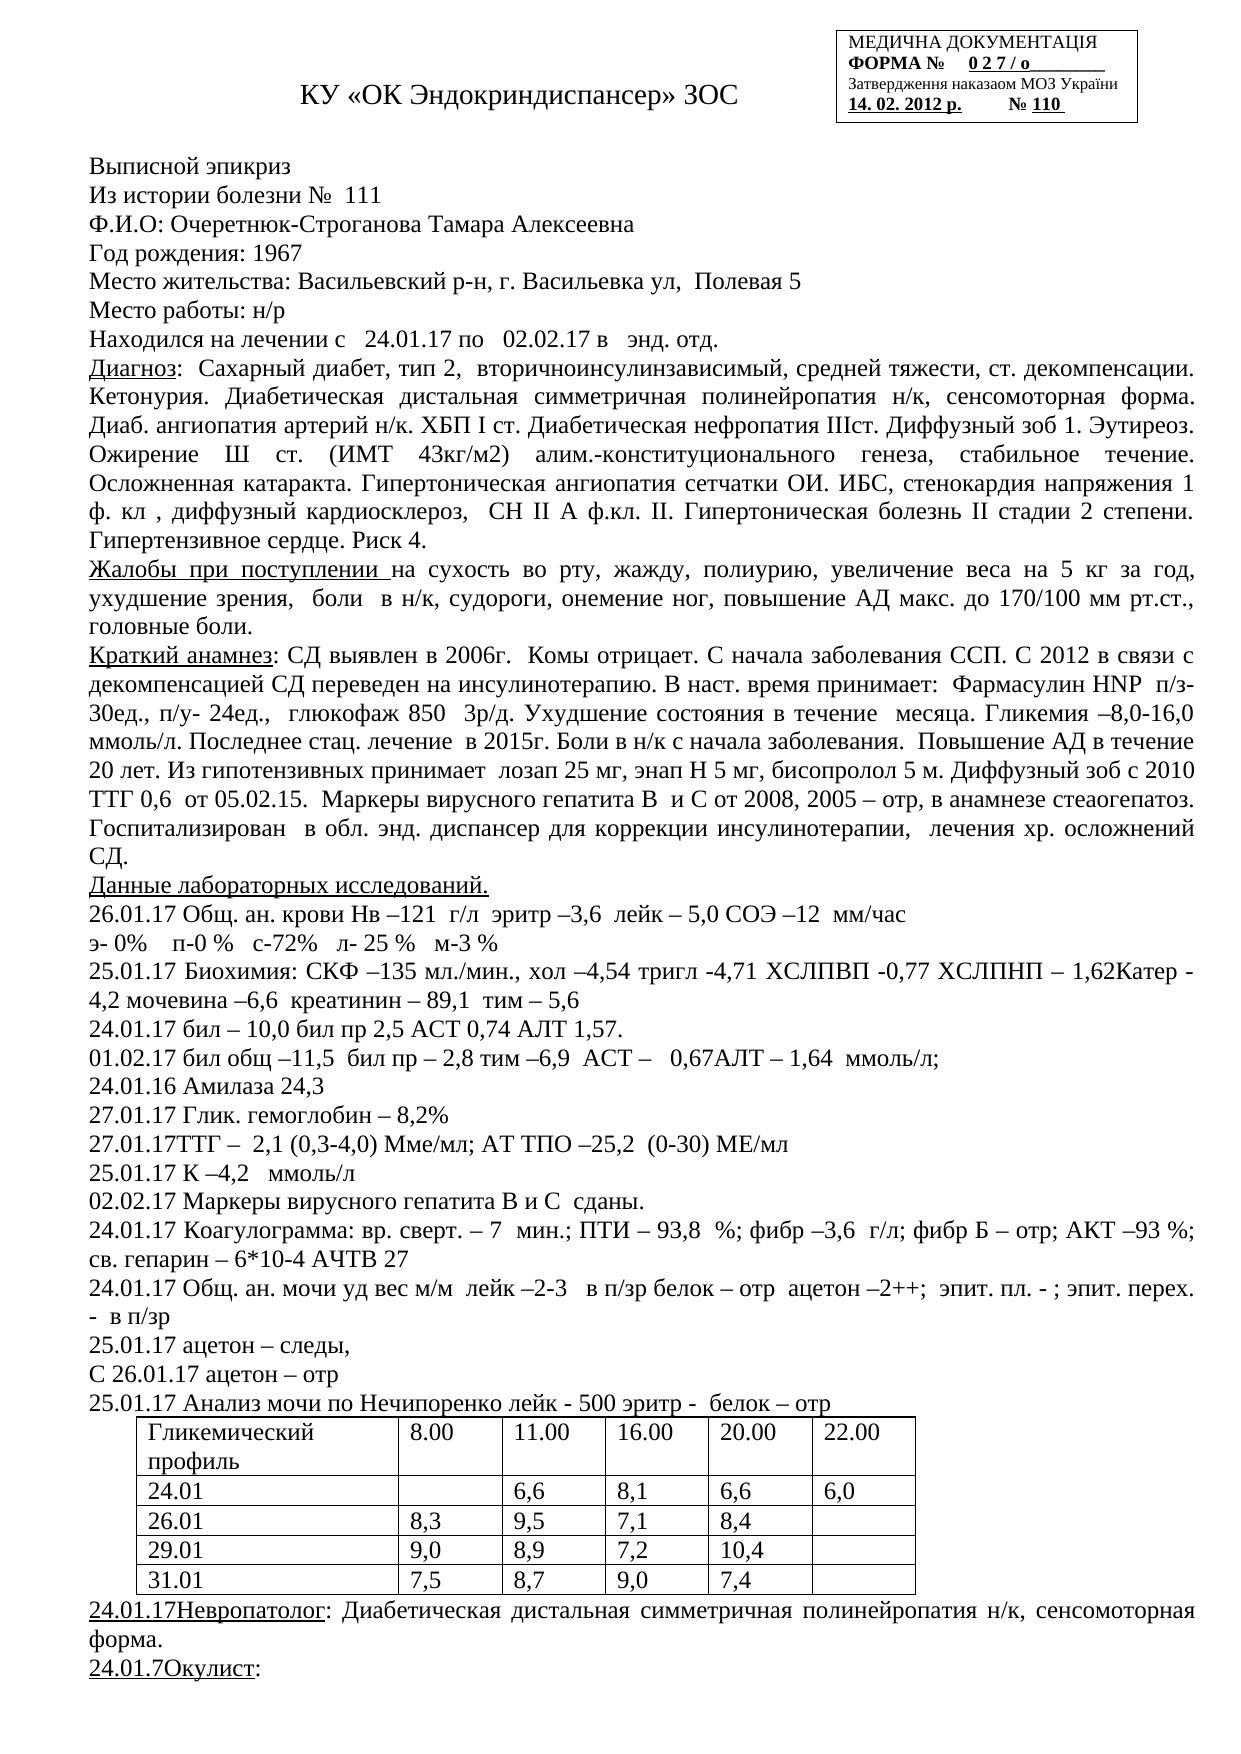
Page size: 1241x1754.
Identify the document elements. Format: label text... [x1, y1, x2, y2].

table_cell 9,0 [399, 1536, 502, 1564]
text 24.01.7Окулист: [89, 1653, 1196, 1681]
table_cell 8,3 [399, 1506, 502, 1534]
text Место жительства: Васильевский р-н, г. Васильевка ул, Полевая 5 [89, 266, 1196, 295]
table_cell [813, 1536, 915, 1564]
table_cell 7,2 [606, 1536, 708, 1564]
text Данные лабораторных исследований. [89, 870, 1196, 899]
table_cell 7,5 [399, 1565, 502, 1594]
table_cell 10,4 [709, 1536, 812, 1564]
text Год рождения: 1967 [89, 238, 1196, 266]
table_cell 31.01 [137, 1565, 398, 1594]
table_cell 8,4 [709, 1506, 812, 1534]
text Место работы: н/р [89, 295, 1196, 324]
subtitle Из истории болезни № 111 [89, 180, 1196, 209]
table_cell [399, 1476, 502, 1505]
subtitle Ф.И.О: Очеретнюк-Строганова Тамара Алексеевна [89, 209, 1196, 238]
text 27.01.17ТТГ – 2,1 (0,3-4,0) Мме/мл; АТ ТПО –25,2 (0-30) МЕ/мл [89, 1129, 1196, 1158]
table_header 20.00 [709, 1418, 812, 1475]
text Диагноз: Сахарный диабет, тип 2, вторичноинсулинзависимый, средней тяжести, ст. декомпенсации. Кетонурия. Диабетическая дистальная симметричная полинейропатия н/к, сенсомоторная форма. Диаб. ангиопатия артерий н/к. ХБП I ст. Диабетическая нефропатия IIIст. Диффузный зоб 1. Эутиреоз. Ожирение Ш ст. (ИМТ 43кг/м2) алим.-конституционального генеза, стабильное течение. Осложненная катаракта. Гипертоническая ангиопатия сетчатки ОИ. ИБС, стенокардия напряжения 1 ф. кл , диффузный кардиосклероз, СН II А ф.кл. II. Гипертоническая болезнь II стадии 2 степени. Гипертензивное сердце. Риск 4. [89, 353, 1196, 554]
table_cell 7,1 [606, 1506, 708, 1534]
text 26.01.17 Общ. ан. крови Нв –121 г/л эритр –3,6 лейк – 5,0 СОЭ –12 мм/час [89, 899, 1196, 928]
table_header 11.00 [503, 1418, 605, 1475]
table_header Гликемический профиль [137, 1418, 398, 1475]
table_cell 6,0 [813, 1476, 915, 1505]
text 24.01.16 Амилаза 24,3 [89, 1071, 1196, 1100]
text Краткий анамнез: СД выявлен в 2006г. Комы отрицает. С начала заболевания ССП. С 2012 в связи с декомпенсацией СД переведен на инсулинотерапию. В наст. время принимает: Фармасулин НNР п/з- 30ед., п/у- 24ед., глюкофаж 850 3р/д. Ухудшение состояния в течение месяца. Гликемия –8,0-16,0 ммоль/л. Последнее стац. лечение в 2015г. Боли в н/к с начала заболевания. Повышение АД в течение 20 лет. Из гипотензивных принимает лозап 25 мг, энап Н 5 мг, бисопролол 5 м. Диффузный зоб с 2010 ТТГ 0,6 от 05.02.15. Маркеры вирусного гепатита В и С от 2008, 2005 – отр, в анамнезе стеаогепатоз. Госпитализирован в обл. энд. диспансер для коррекции инсулинотерапии, лечения хр. осложнений СД. [89, 640, 1196, 870]
text 24.01.17 бил – 10,0 бил пр 2,5 АСТ 0,74 АЛТ 1,57. [89, 1014, 1196, 1043]
text э- 0% п-0 % с-72% л- 25 % м-3 % [89, 928, 1196, 956]
table_cell 8,9 [503, 1536, 605, 1564]
text 25.01.17 К –4,2 ммоль/л [89, 1158, 1196, 1186]
table_cell 9,0 [606, 1565, 708, 1594]
text 24.01.17Невропатолог: Диабетическая дистальная симметричная полинейропатия н/к, сенсомоторная форма. [89, 1595, 1196, 1653]
table_cell 8,7 [503, 1565, 605, 1594]
table_cell 7,4 [709, 1565, 812, 1594]
text 27.01.17 Глик. гемоглобин – 8,2% [89, 1100, 1196, 1129]
table_header 22.00 [813, 1418, 915, 1475]
text 25.01.17 Анализ мочи по Нечипоренко лейк - 500 эритр - белок – отр [89, 1388, 1196, 1416]
text 01.02.17 бил общ –11,5 бил пр – 2,8 тим –6,9 АСТ – 0,67АЛТ – 1,64 ммоль/л; [89, 1043, 1196, 1071]
table_header 8.00 [399, 1418, 502, 1475]
text Жалобы при поступлении на сухость во рту, жажду, полиурию, увеличение веса на 5 кг за год, ухудшение зрения, боли в н/к, судороги, онемение ног, повышение АД макс. до 170/100 мм рт.ст., головные боли. [89, 554, 1196, 640]
table_cell 9,5 [503, 1506, 605, 1534]
table_header 16.00 [606, 1418, 708, 1475]
table_cell 6,6 [503, 1476, 605, 1505]
table_cell 24.01 [137, 1476, 398, 1505]
table_cell [813, 1565, 915, 1594]
text 25.01.17 Биохимия: СКФ –135 мл./мин., хол –4,54 тригл -4,71 ХСЛПВП -0,77 ХСЛПНП – 1,62Катер -4,2 мочевина –6,6 креатинин – 89,1 тим – 5,6 [89, 956, 1196, 1014]
text 24.01.17 Коагулограмма: вр. сверт. – 7 мин.; ПТИ – 93,8 %; фибр –3,6 г/л; фибр Б – отр; АКТ –93 %; св. гепарин – 6*10-4 АЧТВ 27 [89, 1215, 1196, 1273]
subtitle 24.01.17 Общ. ан. мочи уд вес м/м лейк –2-3 в п/зр белок – отр ацетон –2++; эпит. пл. - ; эпит. перех. - в п/зр [89, 1273, 1196, 1330]
table_cell [813, 1506, 915, 1534]
text С 26.01.17 ацетон – отр [89, 1359, 1196, 1388]
table_cell 6,6 [709, 1476, 812, 1505]
text 02.02.17 Маркеры вирусного гепатита В и С сданы. [89, 1186, 1196, 1215]
text Находился на лечении с 24.01.17 по 02.02.17 в энд. отд. [89, 324, 1196, 353]
text 25.01.17 ацетон – следы, [89, 1330, 1196, 1359]
table_cell 8,1 [606, 1476, 708, 1505]
table_cell 29.01 [137, 1536, 398, 1564]
subtitle Выписной эпикриз [89, 151, 1202, 180]
table_cell 26.01 [137, 1506, 398, 1534]
